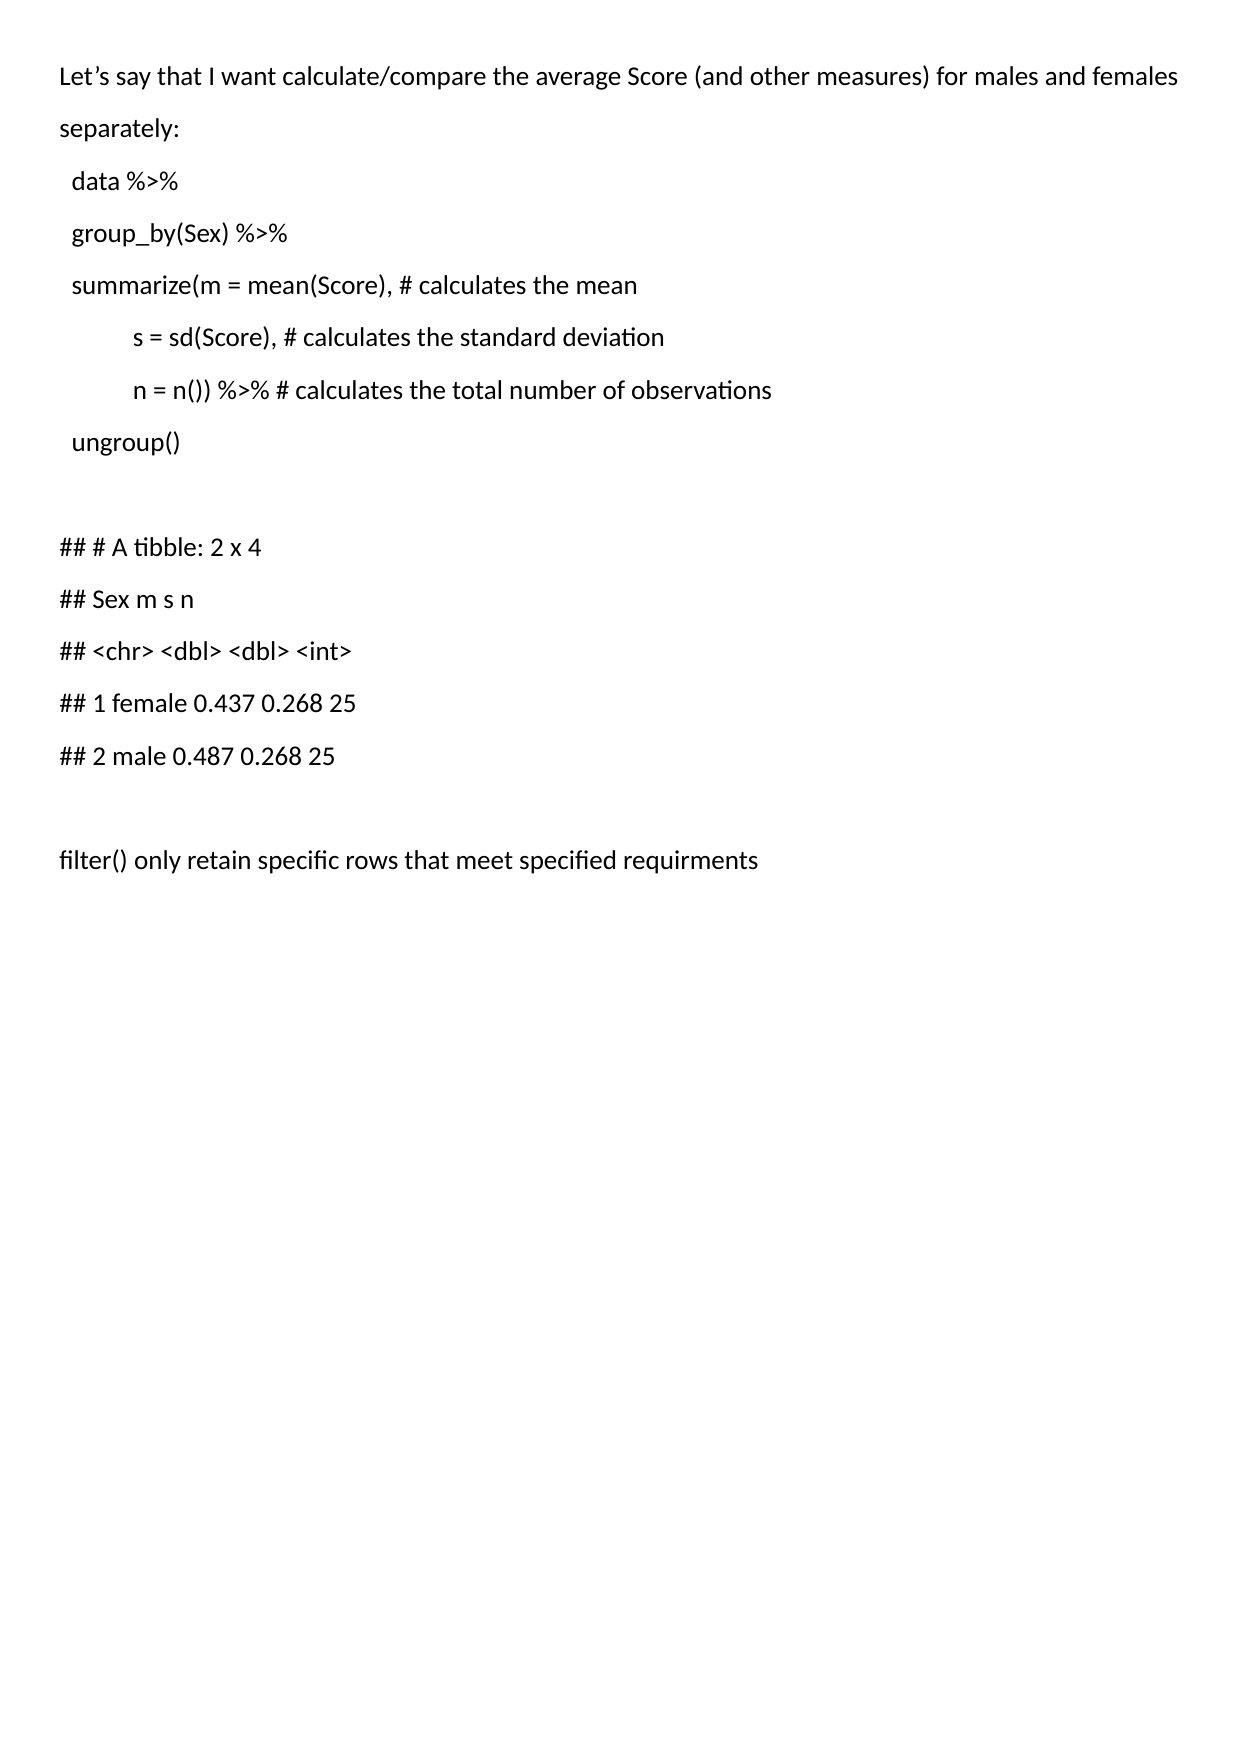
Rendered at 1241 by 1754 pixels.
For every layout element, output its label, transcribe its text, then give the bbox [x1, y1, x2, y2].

text separately: [59, 111, 1181, 144]
text Let’s say that I want calculate/compare the average Score (and other measures) for males and females [59, 59, 1181, 92]
text ## Sex m s n [59, 582, 1181, 615]
text group_by(Sex) %>% [59, 216, 1181, 249]
text filter() only retain specific rows that meet specified requirments [59, 843, 1181, 876]
text ## 1 female 0.437 0.268 25 [59, 687, 1181, 719]
text ungroup() [59, 425, 1181, 458]
text s = sd(Score), # calculates the standard deviation [59, 321, 1181, 353]
text n = n()) %>% # calculates the total number of observations [59, 373, 1181, 406]
text data %>% [59, 164, 1181, 197]
text ## <chr> <dbl> <dbl> <int> [59, 634, 1181, 667]
text ## # A tibble: 2 x 4 [59, 530, 1181, 563]
text ## 2 male 0.487 0.268 25 [59, 739, 1181, 772]
text summarize(m = mean(Score), # calculates the mean [59, 268, 1181, 301]
